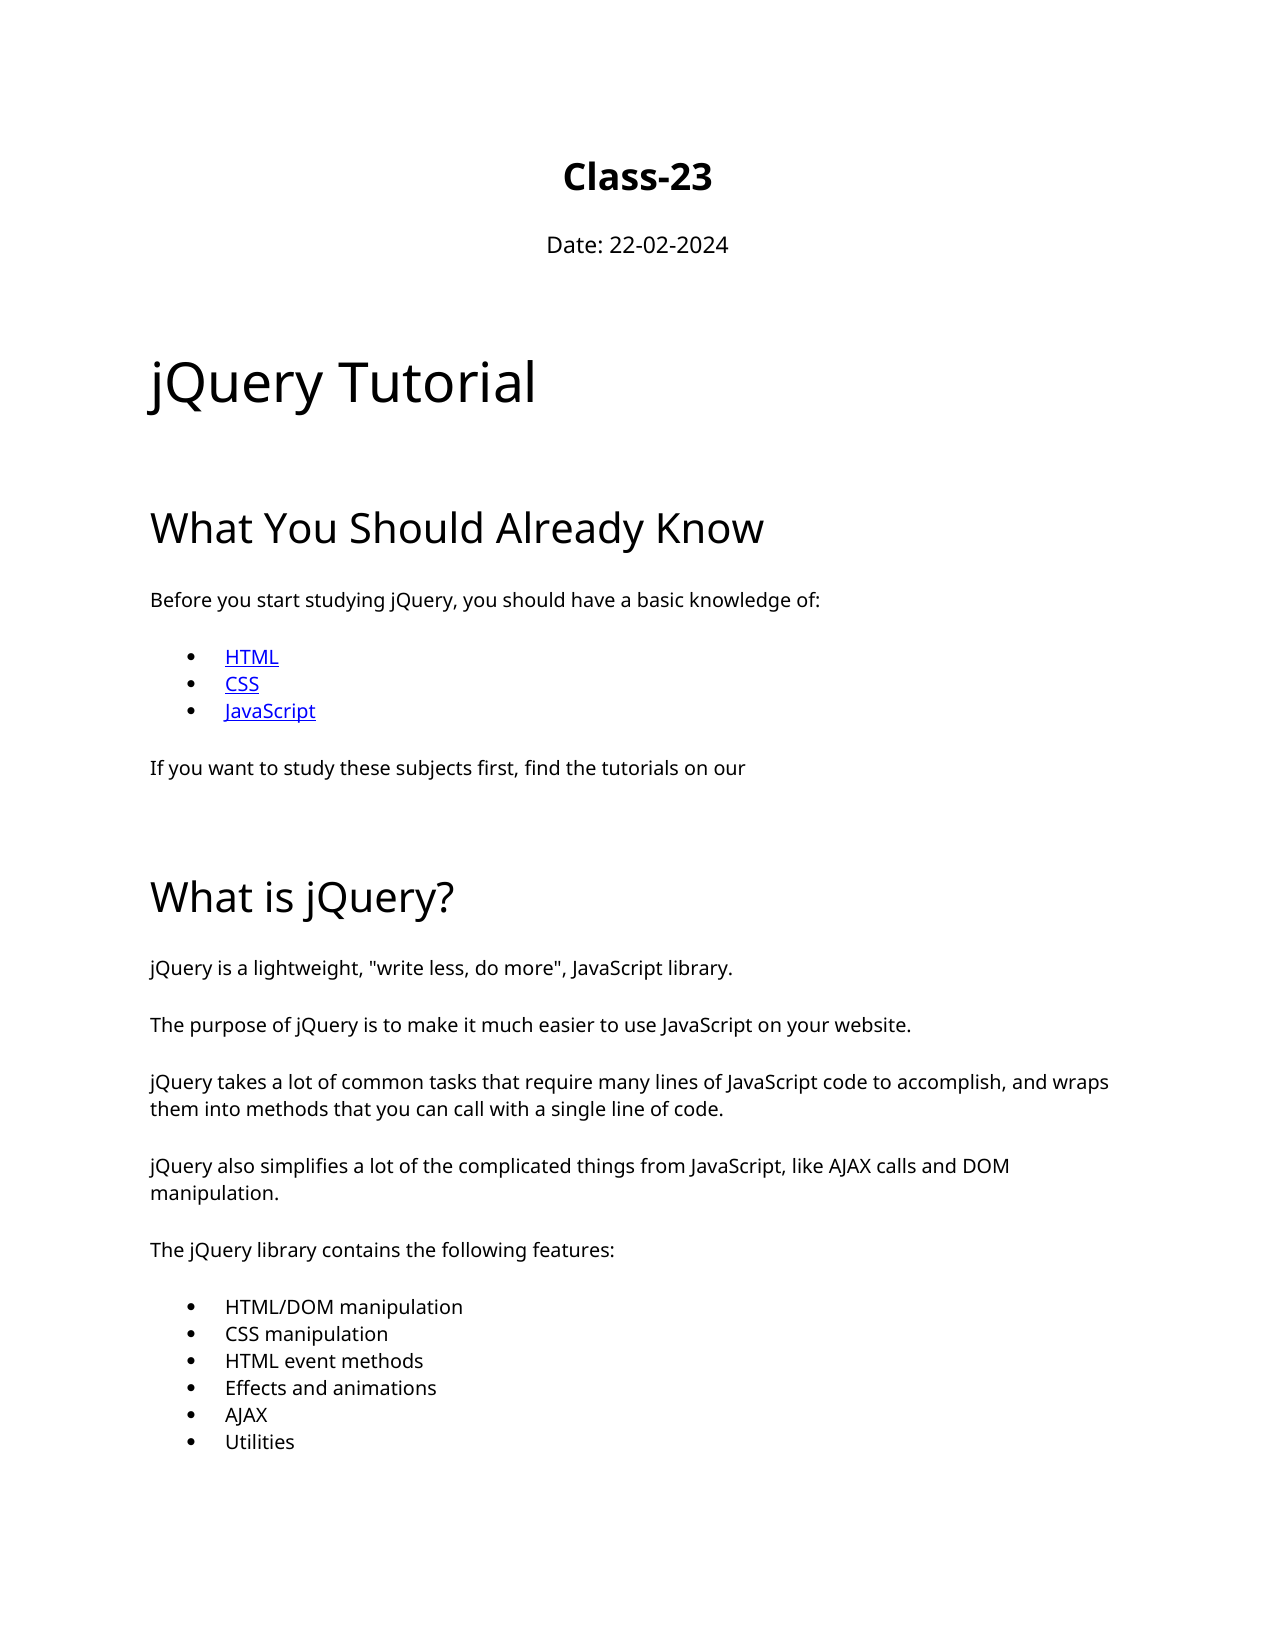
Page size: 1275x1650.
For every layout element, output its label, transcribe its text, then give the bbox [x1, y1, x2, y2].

list HTML [187, 643, 1125, 670]
text Before you start studying jQuery, you should have a basic knowledge of: [150, 586, 1125, 613]
text The purpose of jQuery is to make it much easier to use JavaScript on your website. [150, 1011, 1125, 1038]
text Date: 22-02-2024 [150, 229, 1125, 261]
list HTML event methods [187, 1347, 1125, 1374]
list HTML/DOM manipulation [187, 1293, 1125, 1320]
subtitle jQuery Tutorial [150, 343, 1125, 418]
text What is jQuery? [150, 868, 1125, 924]
text The jQuery library contains the following features: [150, 1236, 1125, 1263]
list AJAX [187, 1401, 1125, 1428]
text Class-23 [150, 150, 1125, 201]
text jQuery takes a lot of common tasks that require many lines of JavaScript code to accomplish, and wraps them into methods that you can call with a single line of code. [150, 1068, 1125, 1122]
list JavaScript [187, 697, 1125, 724]
list CSS manipulation [187, 1320, 1125, 1347]
subtitle What You Should Already Know [150, 499, 1125, 556]
list Effects and animations [187, 1374, 1125, 1401]
list Utilities [187, 1428, 1125, 1455]
text If you want to study these subjects first, find the tutorials on our [150, 754, 1125, 781]
text jQuery also simplifies a lot of the complicated things from JavaScript, like AJAX calls and DOM manipulation. [150, 1152, 1125, 1206]
text jQuery is a lightweight, "write less, do more", JavaScript library. [150, 954, 1125, 981]
list CSS [187, 670, 1125, 697]
